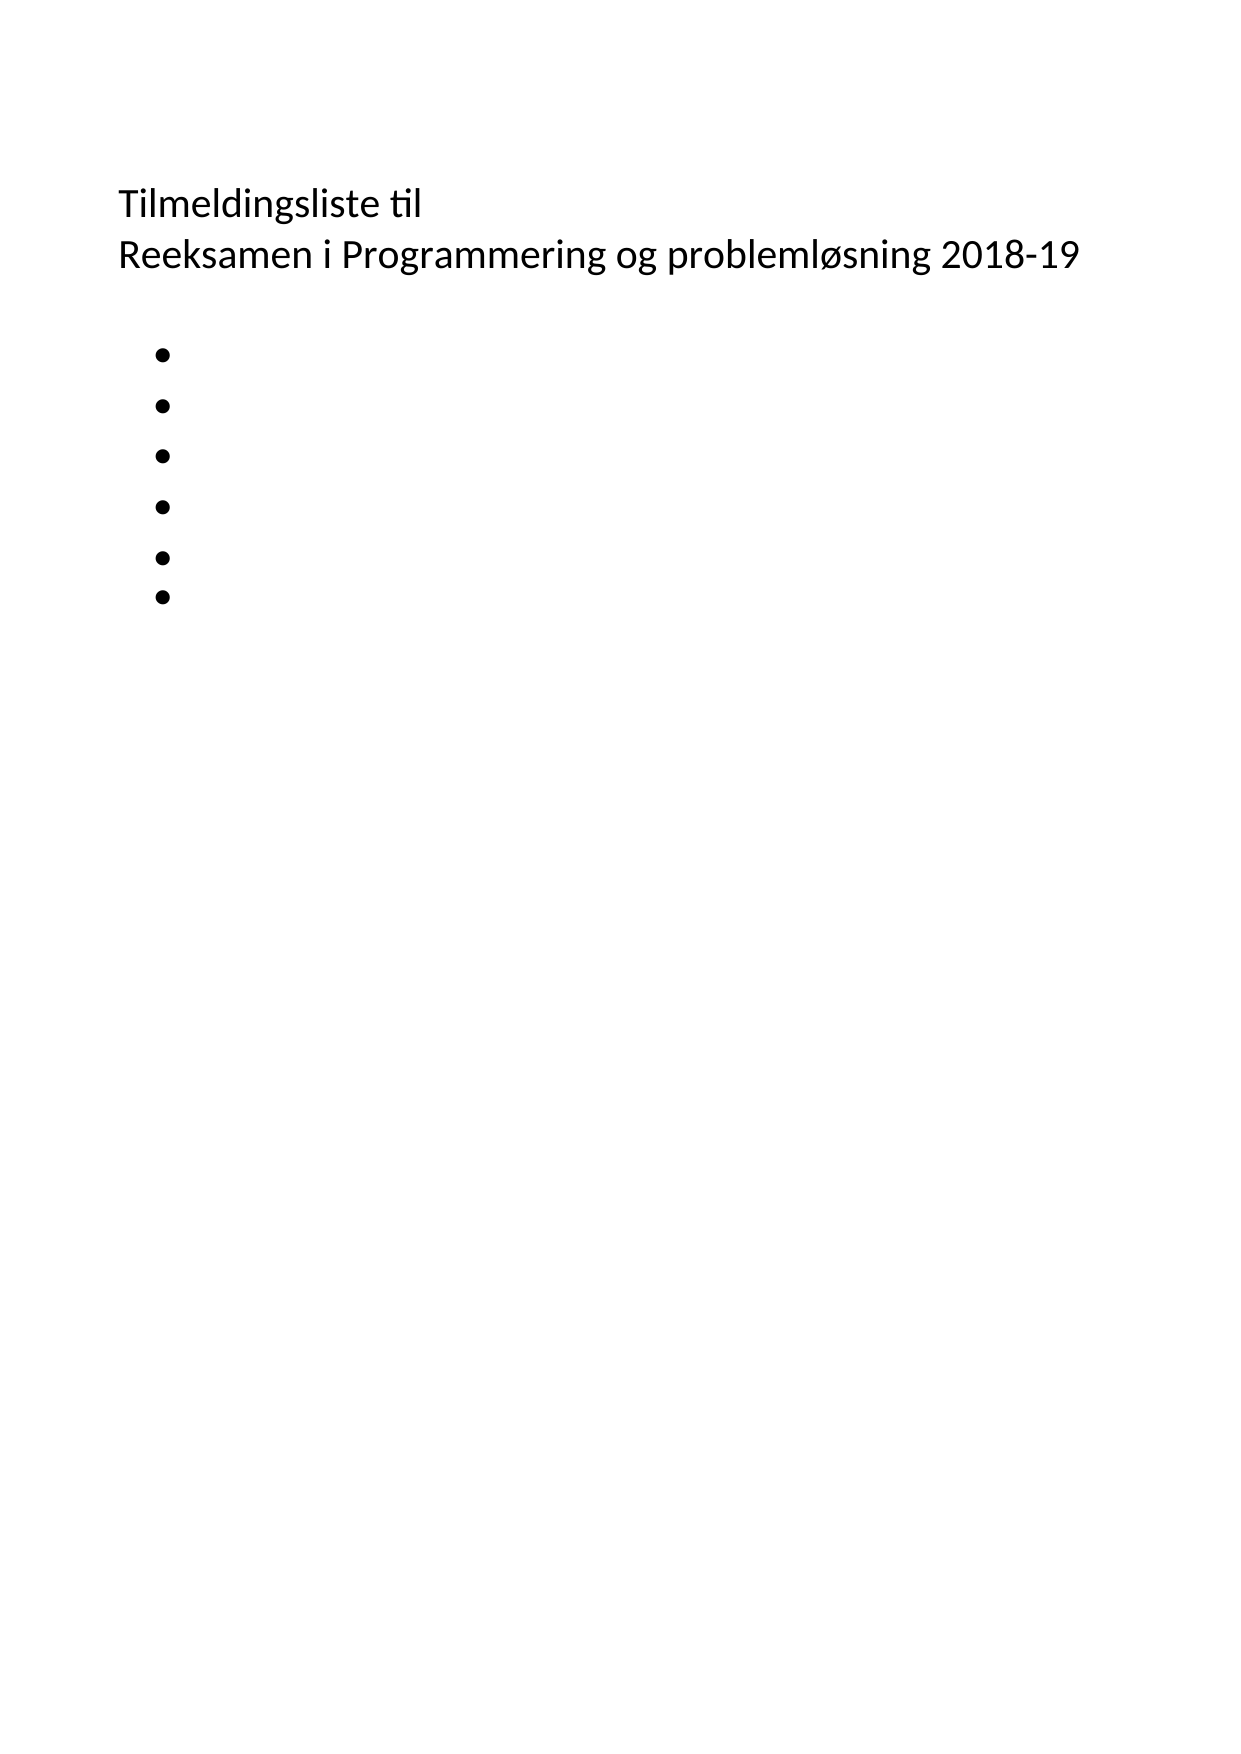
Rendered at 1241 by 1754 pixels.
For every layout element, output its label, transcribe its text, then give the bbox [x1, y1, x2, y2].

text Reeksamen i Programmering og problemløsning 2018-19 [118, 228, 1122, 279]
text Tilmeldingsliste til [118, 177, 1122, 228]
